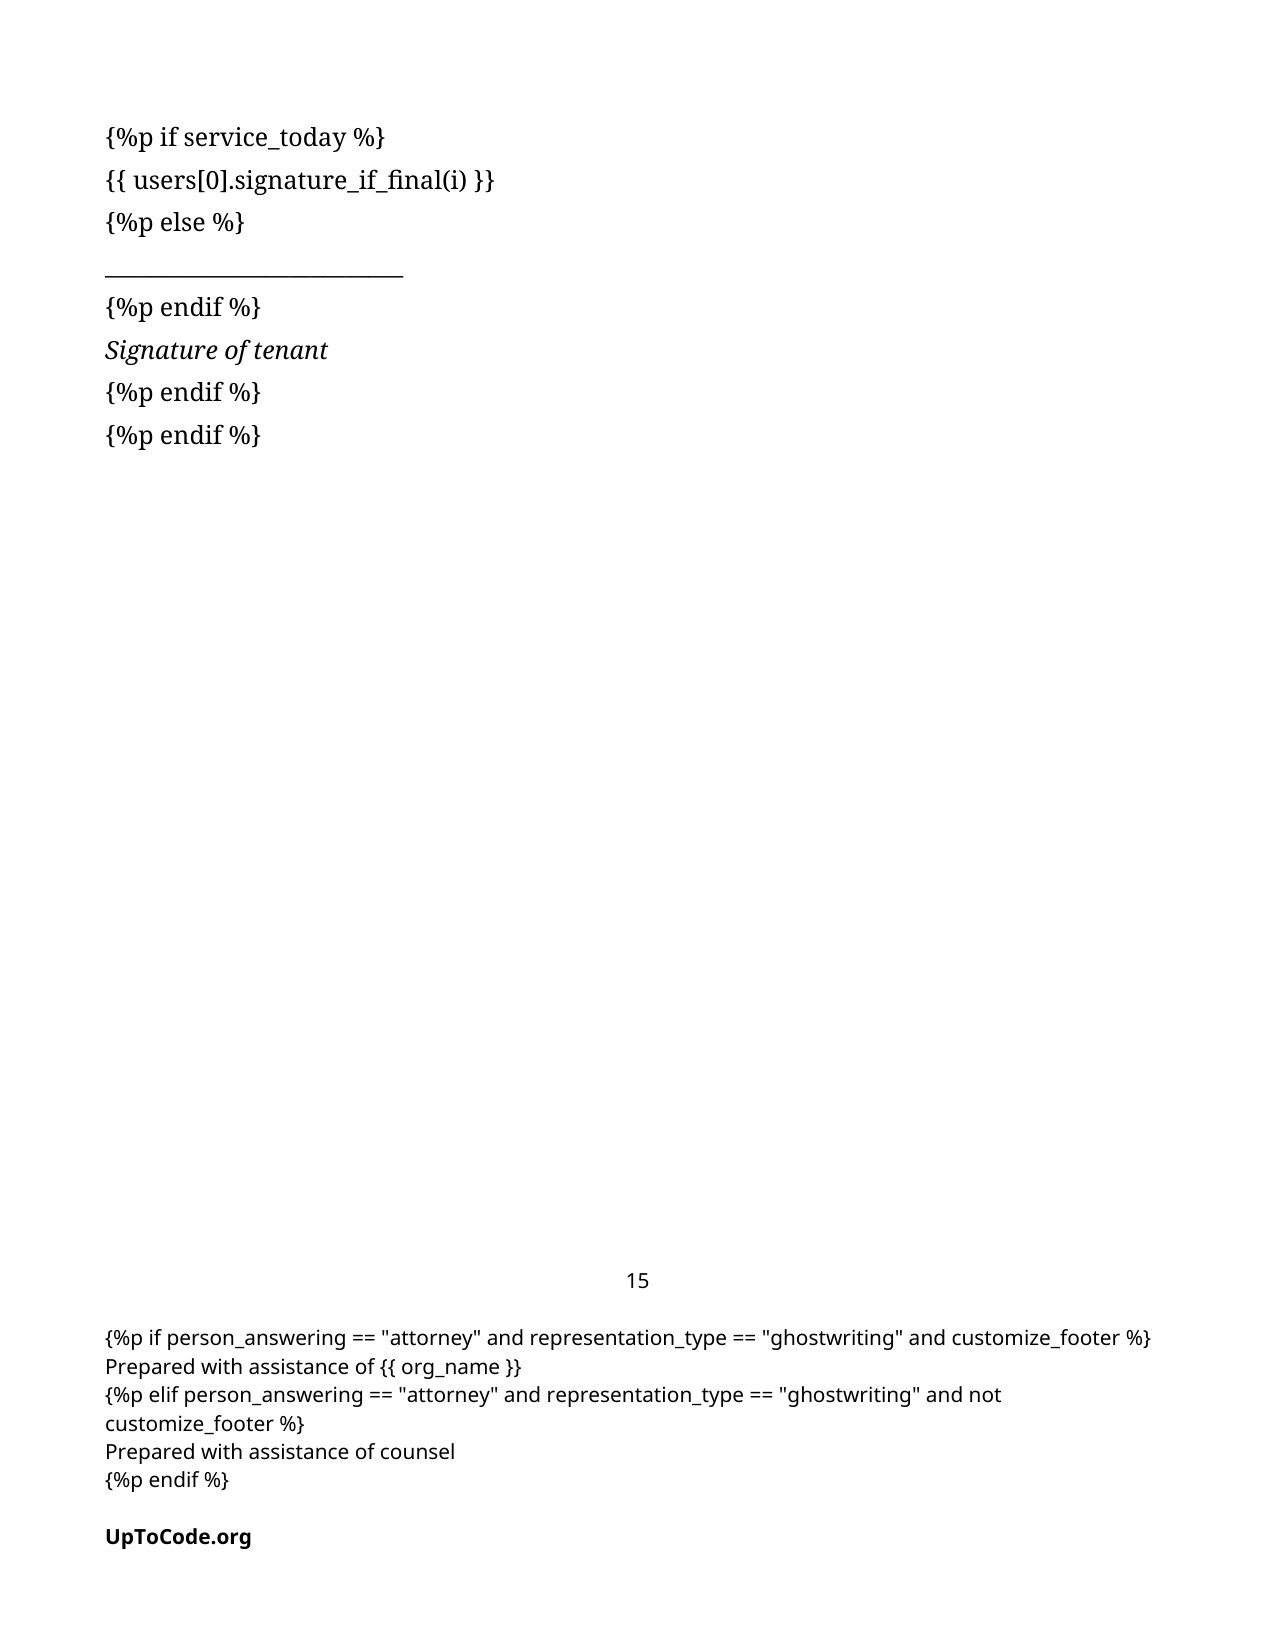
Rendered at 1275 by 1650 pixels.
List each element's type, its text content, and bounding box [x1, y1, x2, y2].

text __________________________ [105, 247, 1170, 282]
text {%p endif %} [105, 290, 1170, 324]
text {%p else %} [105, 205, 1170, 239]
text {%p endif %} [105, 375, 1170, 409]
text {%p endif %} [105, 417, 1170, 452]
text Signature of tenant [105, 332, 1170, 367]
text {{ users[0].signature_if_final(i) }} [105, 162, 1170, 197]
text {%p if service_today %} [105, 120, 1170, 154]
